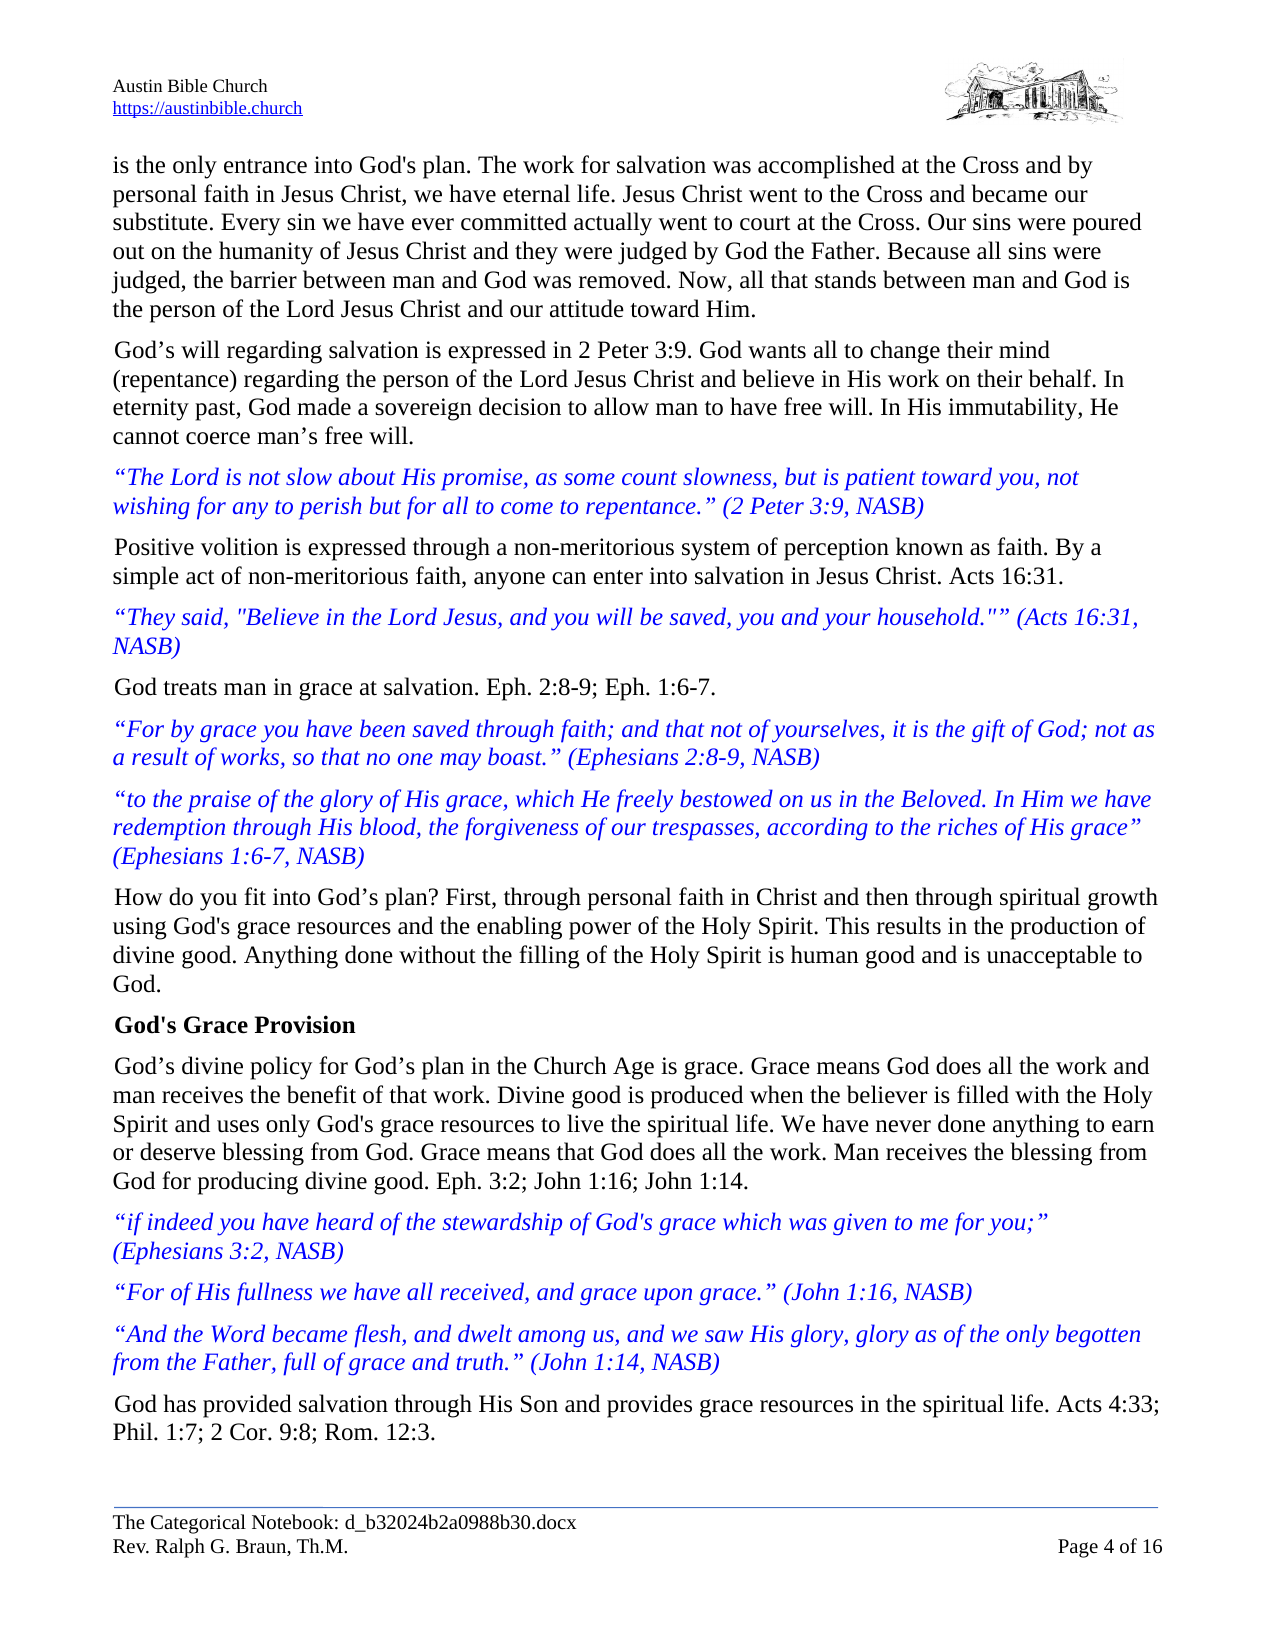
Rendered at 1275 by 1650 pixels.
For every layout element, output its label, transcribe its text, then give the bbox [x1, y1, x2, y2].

text Positive volition is expressed through a non-meritorious system of perception known as faith. By a simple act of non-meritorious faith, anyone can enter into salvation in Jesus Christ. Acts 16:31. [112, 532, 1162, 590]
text God’s divine policy for God’s plan in the Church Age is grace. Grace means God does all the work and man receives the benefit of that work. Divine good is produced when the believer is filled with the Holy Spirit and uses only God's grace resources to live the spiritual life. We have never done anything to earn or deserve blessing from God. Grace means that God does all the work. Man receives the blessing from God for producing divine good. Eph. 3:2; John 1:16; John 1:14. [112, 1051, 1162, 1195]
text “to the praise of the glory of His grace, which He freely bestowed on us in the Beloved. In Him we have redemption through His blood, the forgiveness of our trespasses, according to the riches of His grace” (Ephesians 1:6-7, NASB) [112, 784, 1162, 870]
text God has provided salvation through His Son and provides grace resources in the spiritual life. Acts 4:33; Phil. 1:7; 2 Cor. 9:8; Rom. 12:3. [112, 1389, 1162, 1446]
text How do you fit into God’s plan? First, through personal faith in Christ and then through spiritual growth using God's grace resources and the enabling power of the Holy Spirit. This results in the production of divine good. Anything done without the filling of the Holy Spirit is human good and is unacceptable to God. [112, 882, 1162, 997]
text God’s will regarding salvation is expressed in 2 Peter 3:9. God wants all to change their mind (repentance) regarding the person of the Lord Jesus Christ and believe in His work on their behalf. In eternity past, God made a sovereign decision to allow man to have free will. In His immutability, He cannot coerce man’s free will. [112, 335, 1162, 450]
text God's Grace Provision [112, 1010, 1162, 1039]
text “For by grace you have been saved through faith; and that not of yourselves, it is the gift of God; not as a result of works, so that no one may boast.” (Ephesians 2:8-9, NASB) [112, 714, 1162, 771]
text “For of His fullness we have all received, and grace upon grace.” (John 1:16, NASB) [112, 1277, 1162, 1306]
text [112, 150, 1162, 322]
text “The Lord is not slow about His promise, as some count slowness, but is patient toward you, not wishing for any to perish but for all to come to repentance.” (2 Peter 3:9, NASB) [112, 462, 1162, 520]
text God treats man in grace at salvation. Eph. 2:8-9; Eph. 1:6-7. [112, 672, 1162, 701]
text “And the Word became flesh, and dwelt among us, and we saw His glory, glory as of the only begotten from the Father, full of grace and truth.” (John 1:14, NASB) [112, 1319, 1162, 1376]
text “They said, "Believe in the Lord Jesus, and you will be saved, you and your household."” (Acts 16:31, NASB) [112, 602, 1162, 660]
picture [944, 58, 1124, 125]
text “if indeed you have heard of the stewardship of God's grace which was given to me for you;” (Ephesians 3:2, NASB) [112, 1207, 1162, 1265]
